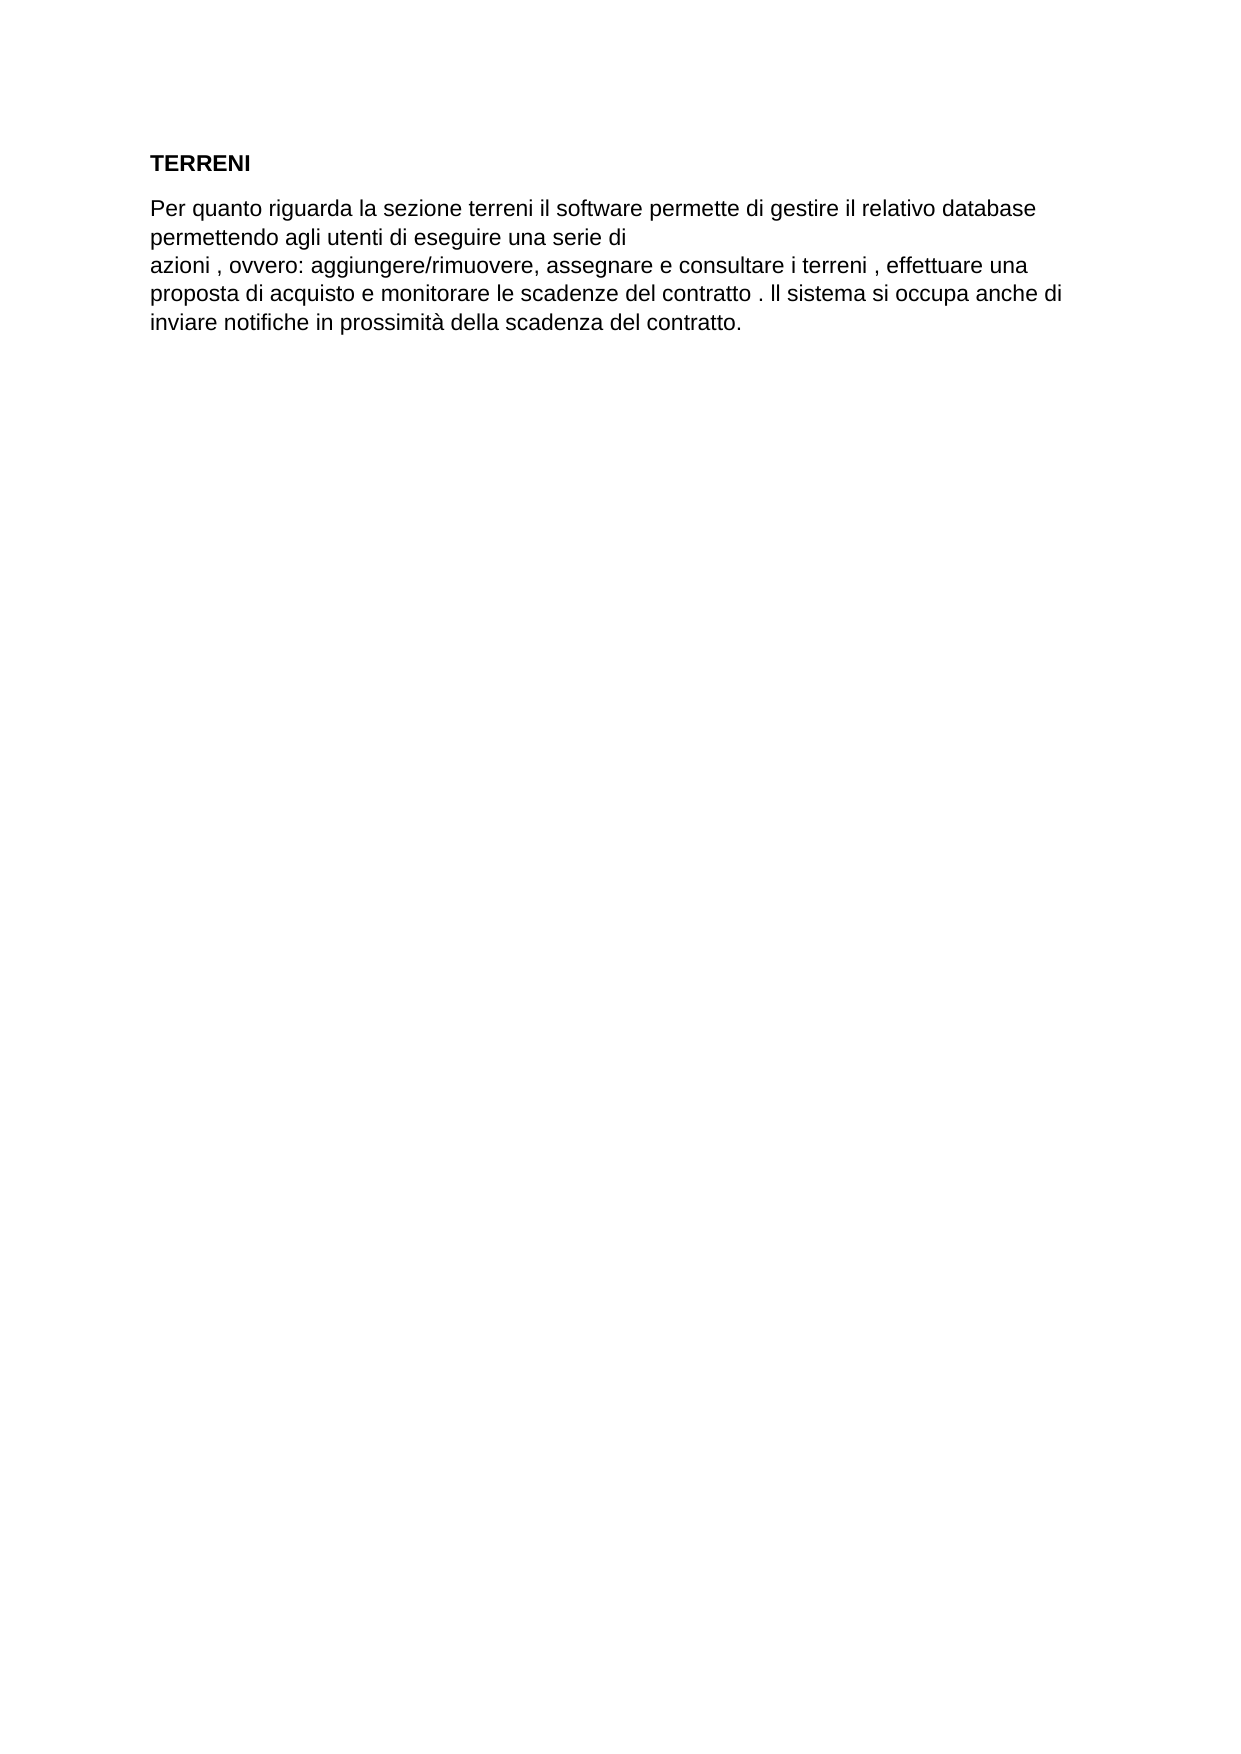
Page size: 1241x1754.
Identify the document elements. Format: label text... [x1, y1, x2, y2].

text TERRENI [150, 150, 1090, 176]
text Per quanto riguarda la sezione terreni il software permette di gestire il relativo database permettendo agli utenti di eseguire una serie di azioni , ovvero: aggiungere/rimuovere, assegnare e consultare i terreni , effettuare una proposta di acquisto e monitorare le scadenze del contratto . ll sistema si occupa anche di inviare notifiche in prossimità della scadenza del contratto. [150, 195, 1090, 335]
